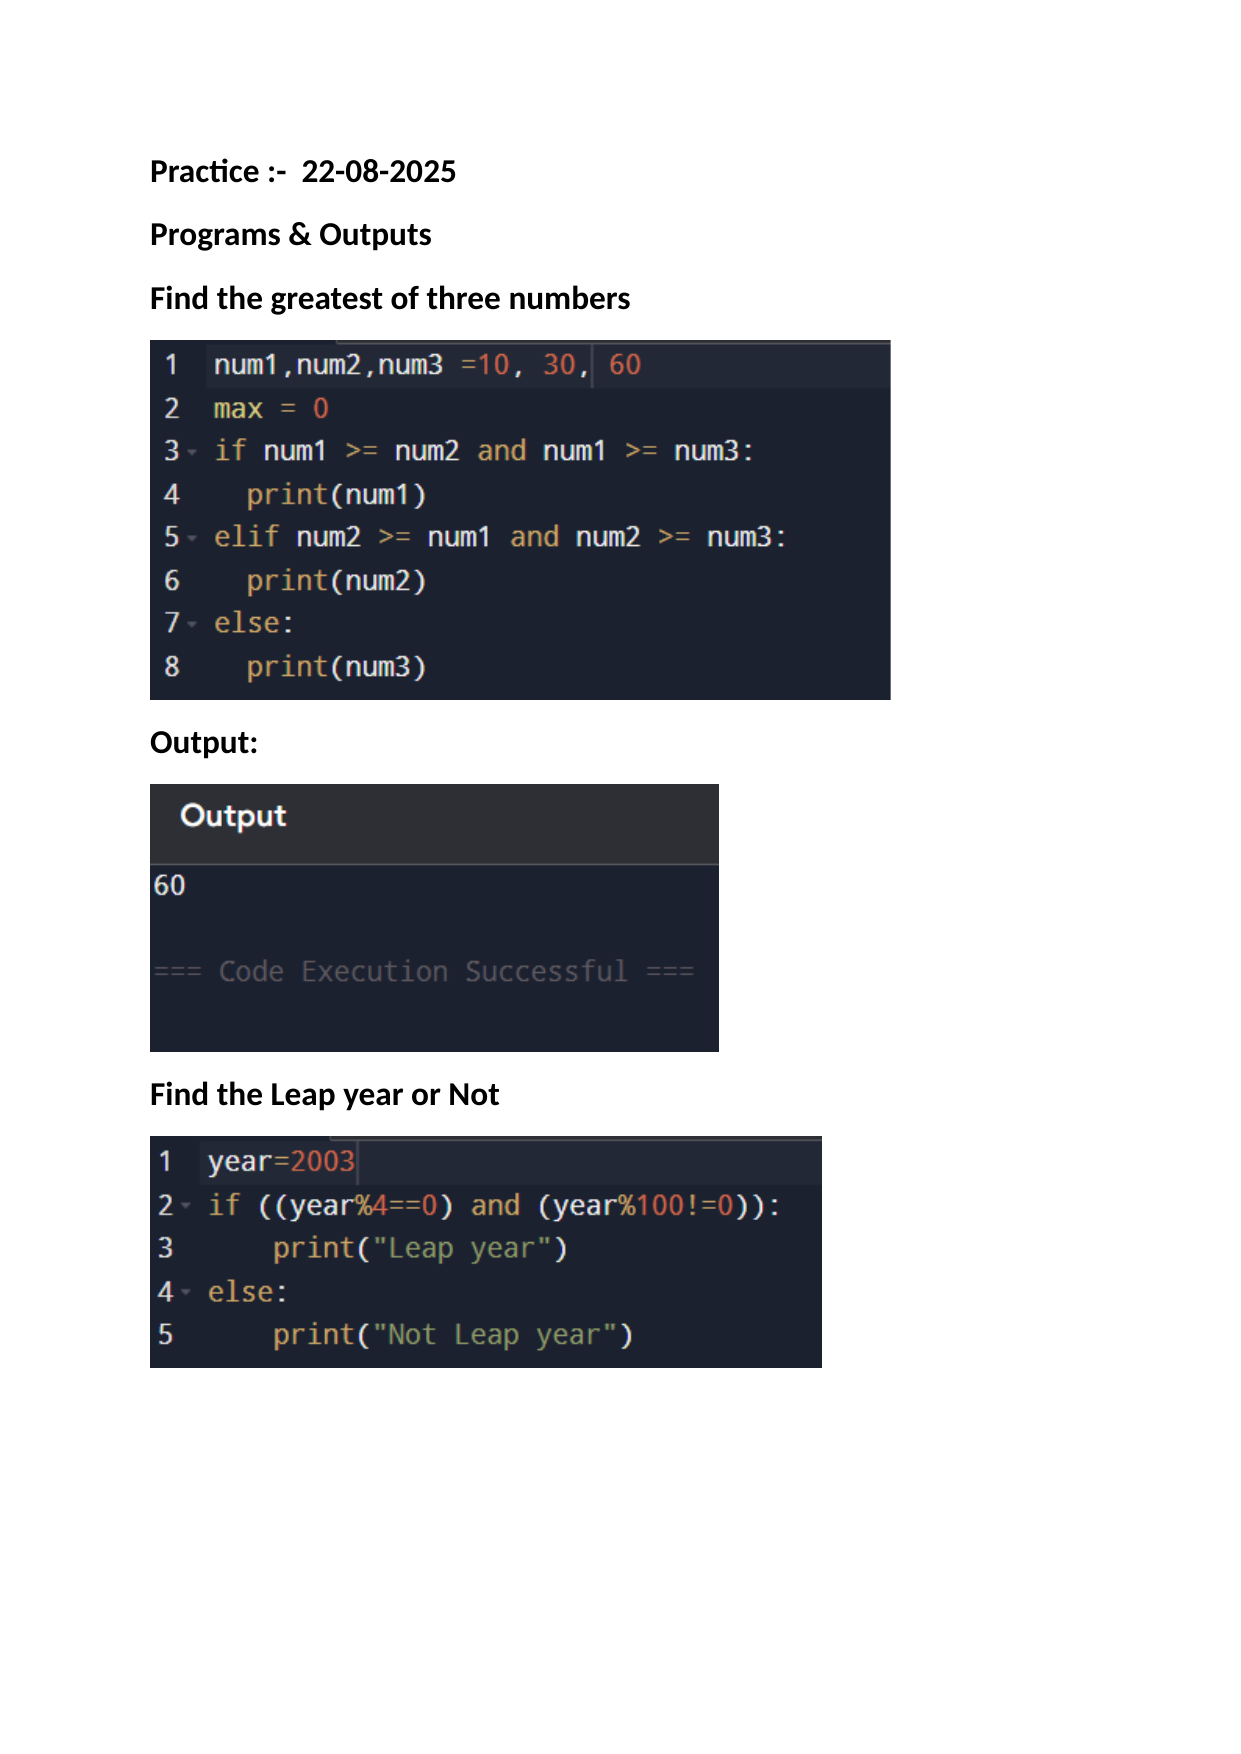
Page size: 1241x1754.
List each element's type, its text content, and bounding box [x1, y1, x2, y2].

picture [150, 1136, 822, 1368]
text Find the Leap year or Not [150, 1073, 1090, 1113]
text Programs & Outputs [150, 213, 1090, 254]
text Find the greatest of three numbers [150, 277, 1090, 318]
text Output: [150, 721, 1090, 762]
picture [150, 784, 719, 1052]
text Practice :- 22-08-2025 [150, 150, 1090, 191]
picture [150, 340, 891, 700]
